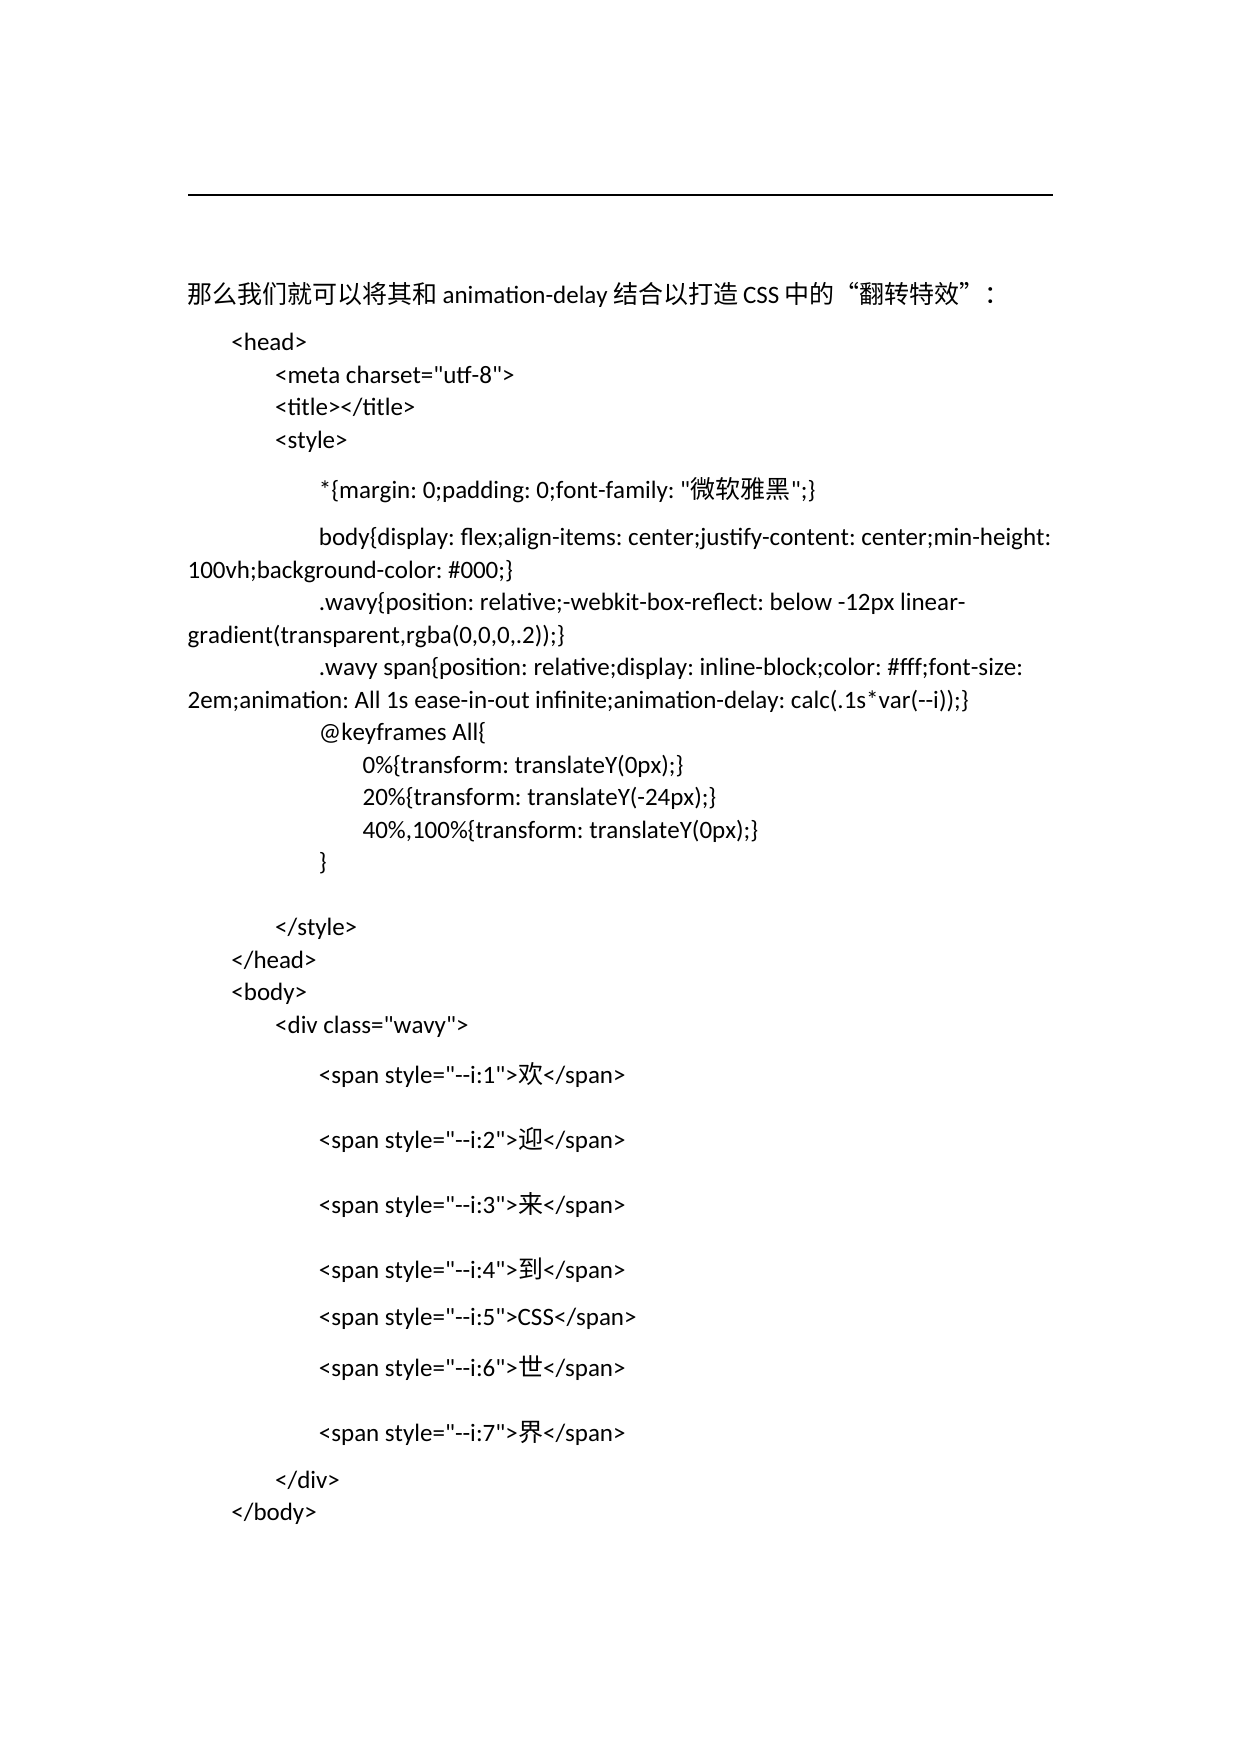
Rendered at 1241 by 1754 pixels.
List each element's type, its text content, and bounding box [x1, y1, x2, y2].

text <span style="--i:6">世</span> [187, 1333, 1053, 1398]
text <span style="--i:5">CSS</span> [187, 1301, 1053, 1333]
text 0%{transform: translateY(0px);} [187, 748, 1053, 781]
text </style> [187, 911, 1053, 943]
text } [187, 846, 1053, 878]
text <title></title> [187, 391, 1053, 423]
text <span style="--i:1">欢</span> [187, 1041, 1053, 1106]
text </head> [187, 943, 1053, 976]
text </div> [187, 1463, 1053, 1496]
text <div class="wavy"> [187, 1008, 1053, 1041]
text 那么我们就可以将其和animation-delay结合以打造CSS中的“翻转特效”： [187, 261, 1053, 326]
text <span style="--i:3">来</span> [187, 1171, 1053, 1236]
text <body> [187, 976, 1053, 1008]
text <span style="--i:4">到</span> [187, 1236, 1053, 1301]
text <span style="--i:2">迎</span> [187, 1106, 1053, 1171]
text .wavy{position: relative;-webkit-box-reflect: below -12px linear-gradient(transparent,rgba(0,0,0,.2));} [187, 586, 1053, 651]
text <meta charset="utf-8"> [187, 358, 1053, 391]
text body{display: flex;align-items: center;justify-content: center;min-height: 100vh;background-color: #000;} [187, 521, 1053, 586]
text *{margin: 0;padding: 0;font-family: "微软雅黑";} [187, 456, 1053, 521]
text <span style="--i:7">界</span> [187, 1398, 1053, 1463]
text </body> [187, 1496, 1053, 1528]
text .wavy span{position: relative;display: inline-block;color: #fff;font-size: 2em;animation: All 1s ease-in-out infinite;animation-delay: calc(.1s*var(--i));} [187, 651, 1053, 716]
text @keyframes All{ [187, 716, 1053, 748]
text <head> [187, 326, 1053, 358]
text <style> [187, 423, 1053, 456]
text 40%,100%{transform: translateY(0px);} [187, 813, 1053, 846]
text 20%{transform: translateY(-24px);} [187, 781, 1053, 813]
